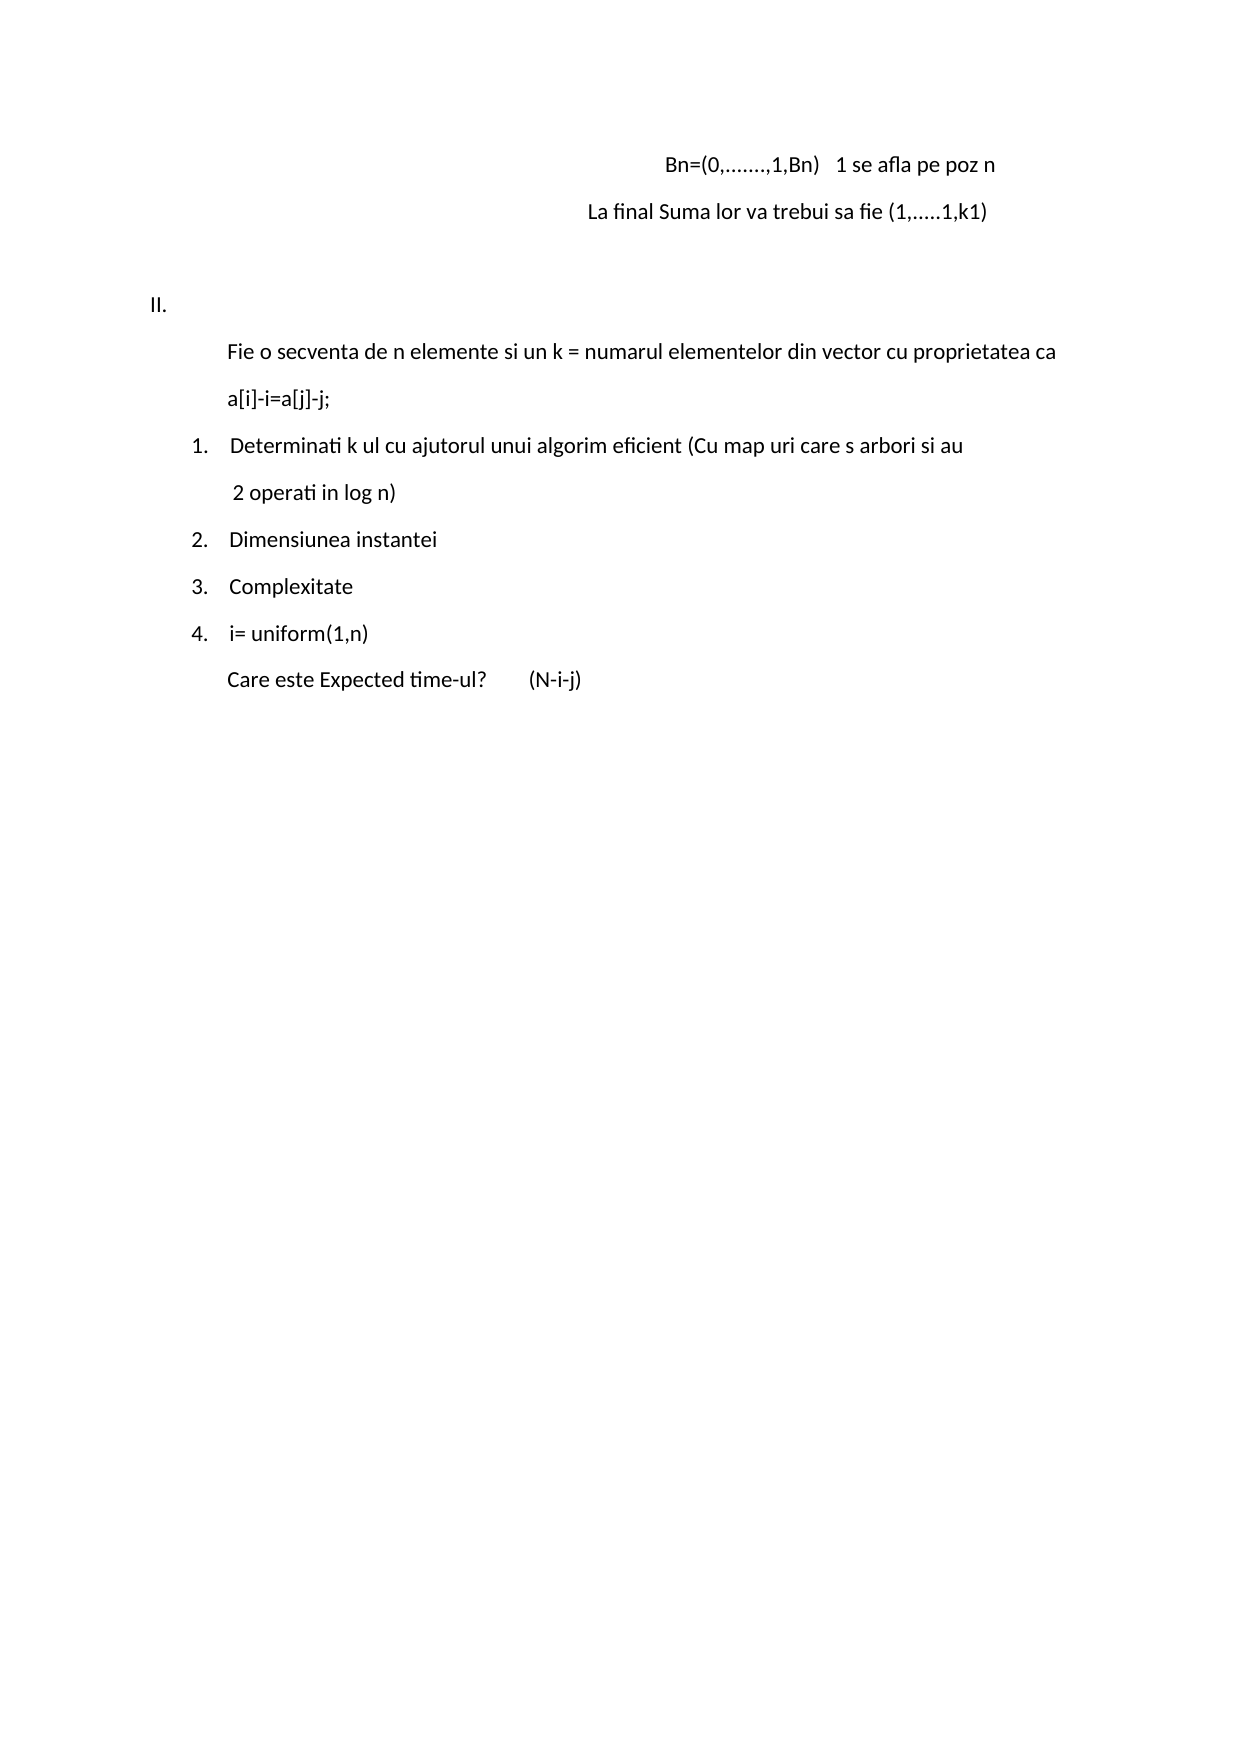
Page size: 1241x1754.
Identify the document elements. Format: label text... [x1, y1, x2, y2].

text Fie o secventa de n elemente si un k = numarul elementelor din vector cu proprietatea ca [150, 337, 1090, 366]
text II. [150, 291, 1090, 319]
text 2. Dimensiunea instantei [150, 525, 1090, 553]
text 2 operati in log n) [191, 478, 1090, 506]
text La final Suma lor va trebui sa fie (1,.....1,k1) [150, 197, 1090, 225]
text Care este Expected time-ul? (N-i-j) [150, 666, 1090, 694]
text 4. i= uniform(1,n) [150, 619, 1090, 647]
text Bn=(0,.......,1,Bn) 1 se afla pe poz n [150, 150, 1090, 178]
text 3. Complexitate [150, 572, 1090, 600]
text a[i]-i=a[j]-j; [150, 384, 1090, 412]
list Determinati k ul cu ajutorul unui algorim eficient (Cu map uri care s arbori si au [191, 431, 1090, 459]
